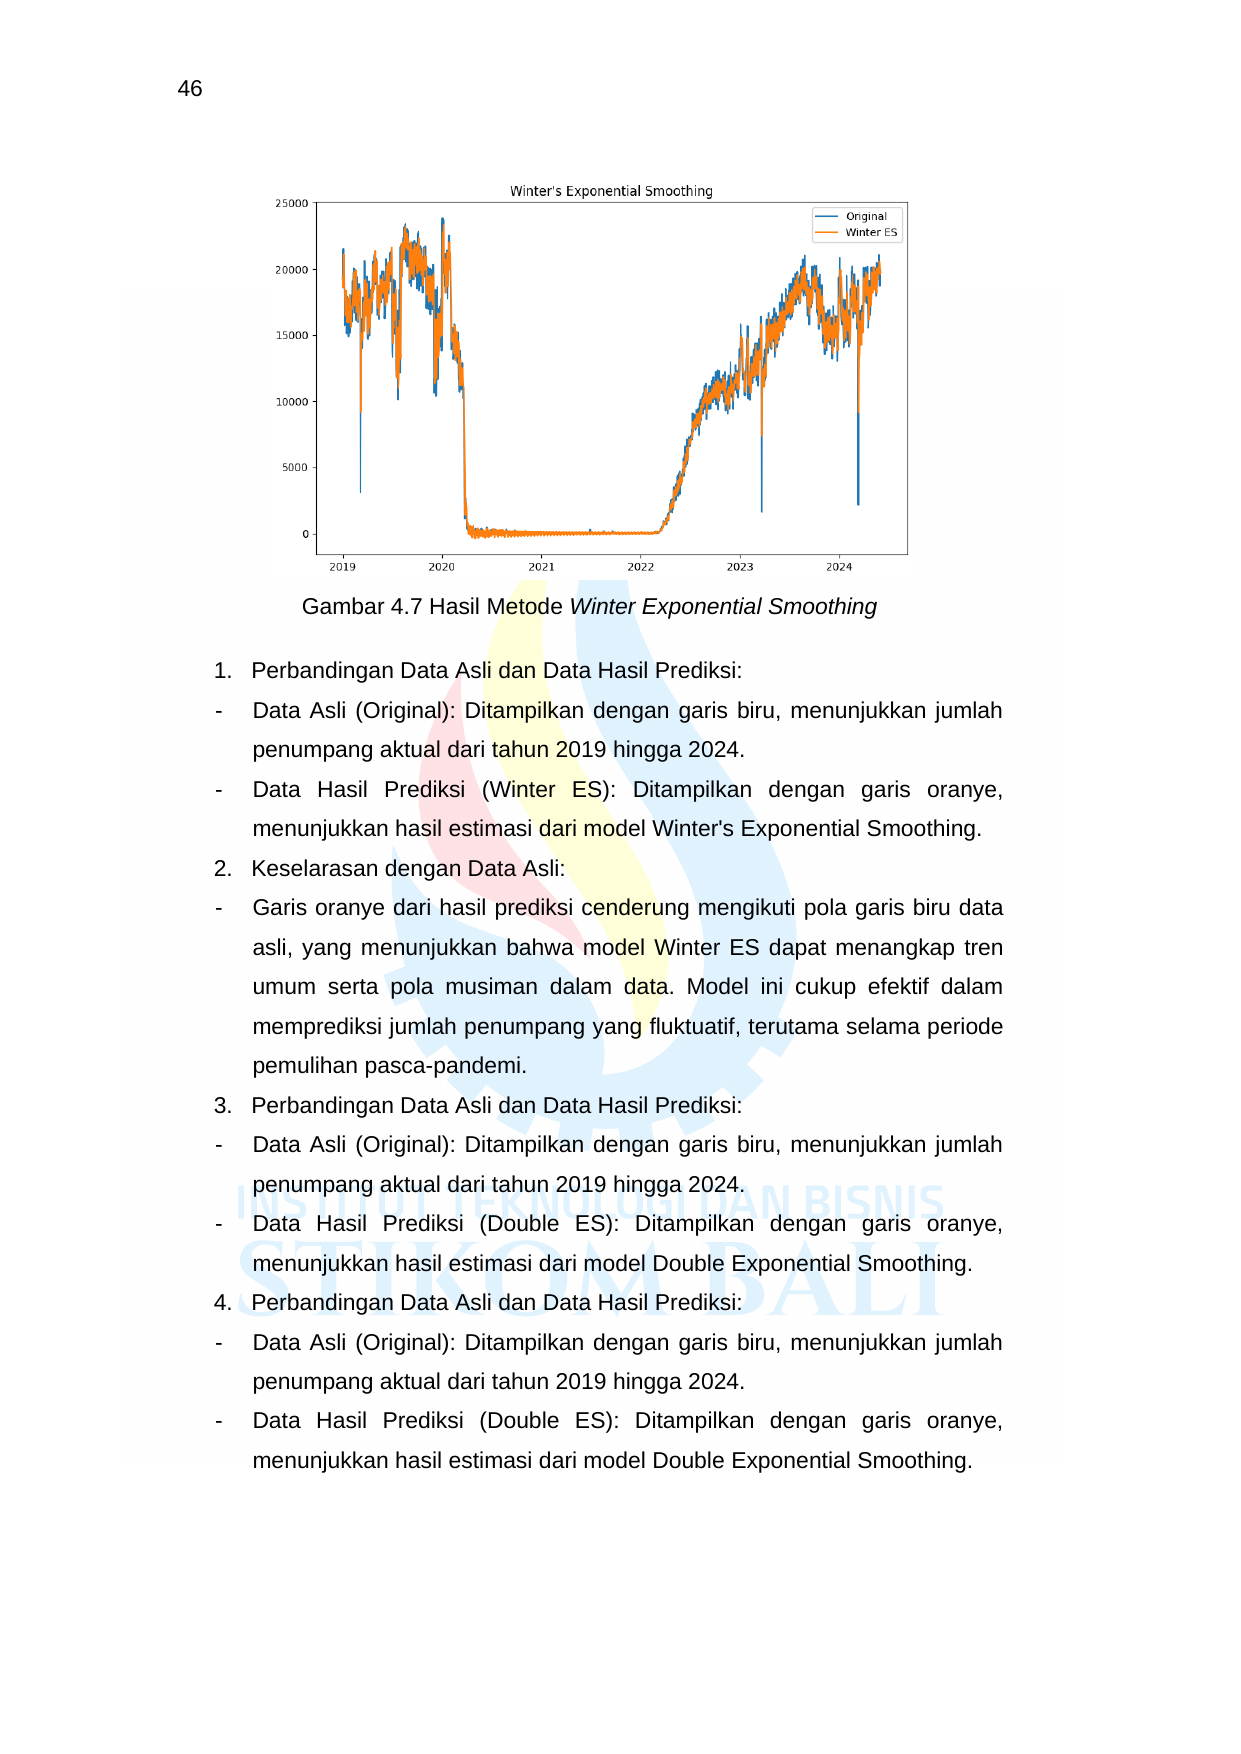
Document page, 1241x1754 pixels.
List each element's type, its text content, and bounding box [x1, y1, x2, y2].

list Data Hasil Prediksi (Double ES): Ditampilkan dengan garis oranye, menunjukkan hasil estimasi dari model Double Exponential Smoothing. [215, 1407, 1004, 1473]
list Data Hasil Prediksi (Winter ES): Ditampilkan dengan garis oranye, menunjukkan hasil estimasi dari model Winter's Exponential Smoothing. [215, 776, 1004, 842]
list Perbandingan Data Asli dan Data Hasil Prediksi: [213, 657, 1004, 684]
picture [267, 177, 914, 580]
list Data Asli (Original): Ditampilkan dengan garis biru, menunjukkan jumlah penumpang aktual dari tahun 2019 hingga 2024. [215, 697, 1004, 763]
list Perbandingan Data Asli dan Data Hasil Prediksi: [213, 1092, 1004, 1118]
list Keselarasan dengan Data Asli: [213, 855, 1004, 881]
text Gambar 4.7 Hasil Metode Winter Exponential Smoothing [177, 593, 1004, 619]
list Data Hasil Prediksi (Double ES): Ditampilkan dengan garis oranye, menunjukkan hasil estimasi dari model Double Exponential Smoothing. [215, 1210, 1004, 1276]
list Perbandingan Data Asli dan Data Hasil Prediksi: [213, 1289, 1004, 1315]
list Data Asli (Original): Ditampilkan dengan garis biru, menunjukkan jumlah penumpang aktual dari tahun 2019 hingga 2024. [215, 1328, 1004, 1394]
list Data Asli (Original): Ditampilkan dengan garis biru, menunjukkan jumlah penumpang aktual dari tahun 2019 hingga 2024. [215, 1131, 1004, 1197]
list Garis oranye dari hasil prediksi cenderung mengikuti pola garis biru data asli, yang menunjukkan bahwa model Winter ES dapat menangkap tren umum serta pola musiman dalam data. Model ini cukup efektif dalam memprediksi jumlah penumpang yang fluktuatif, terutama selama periode pemulihan pasca-pandemi. [215, 894, 1004, 1078]
